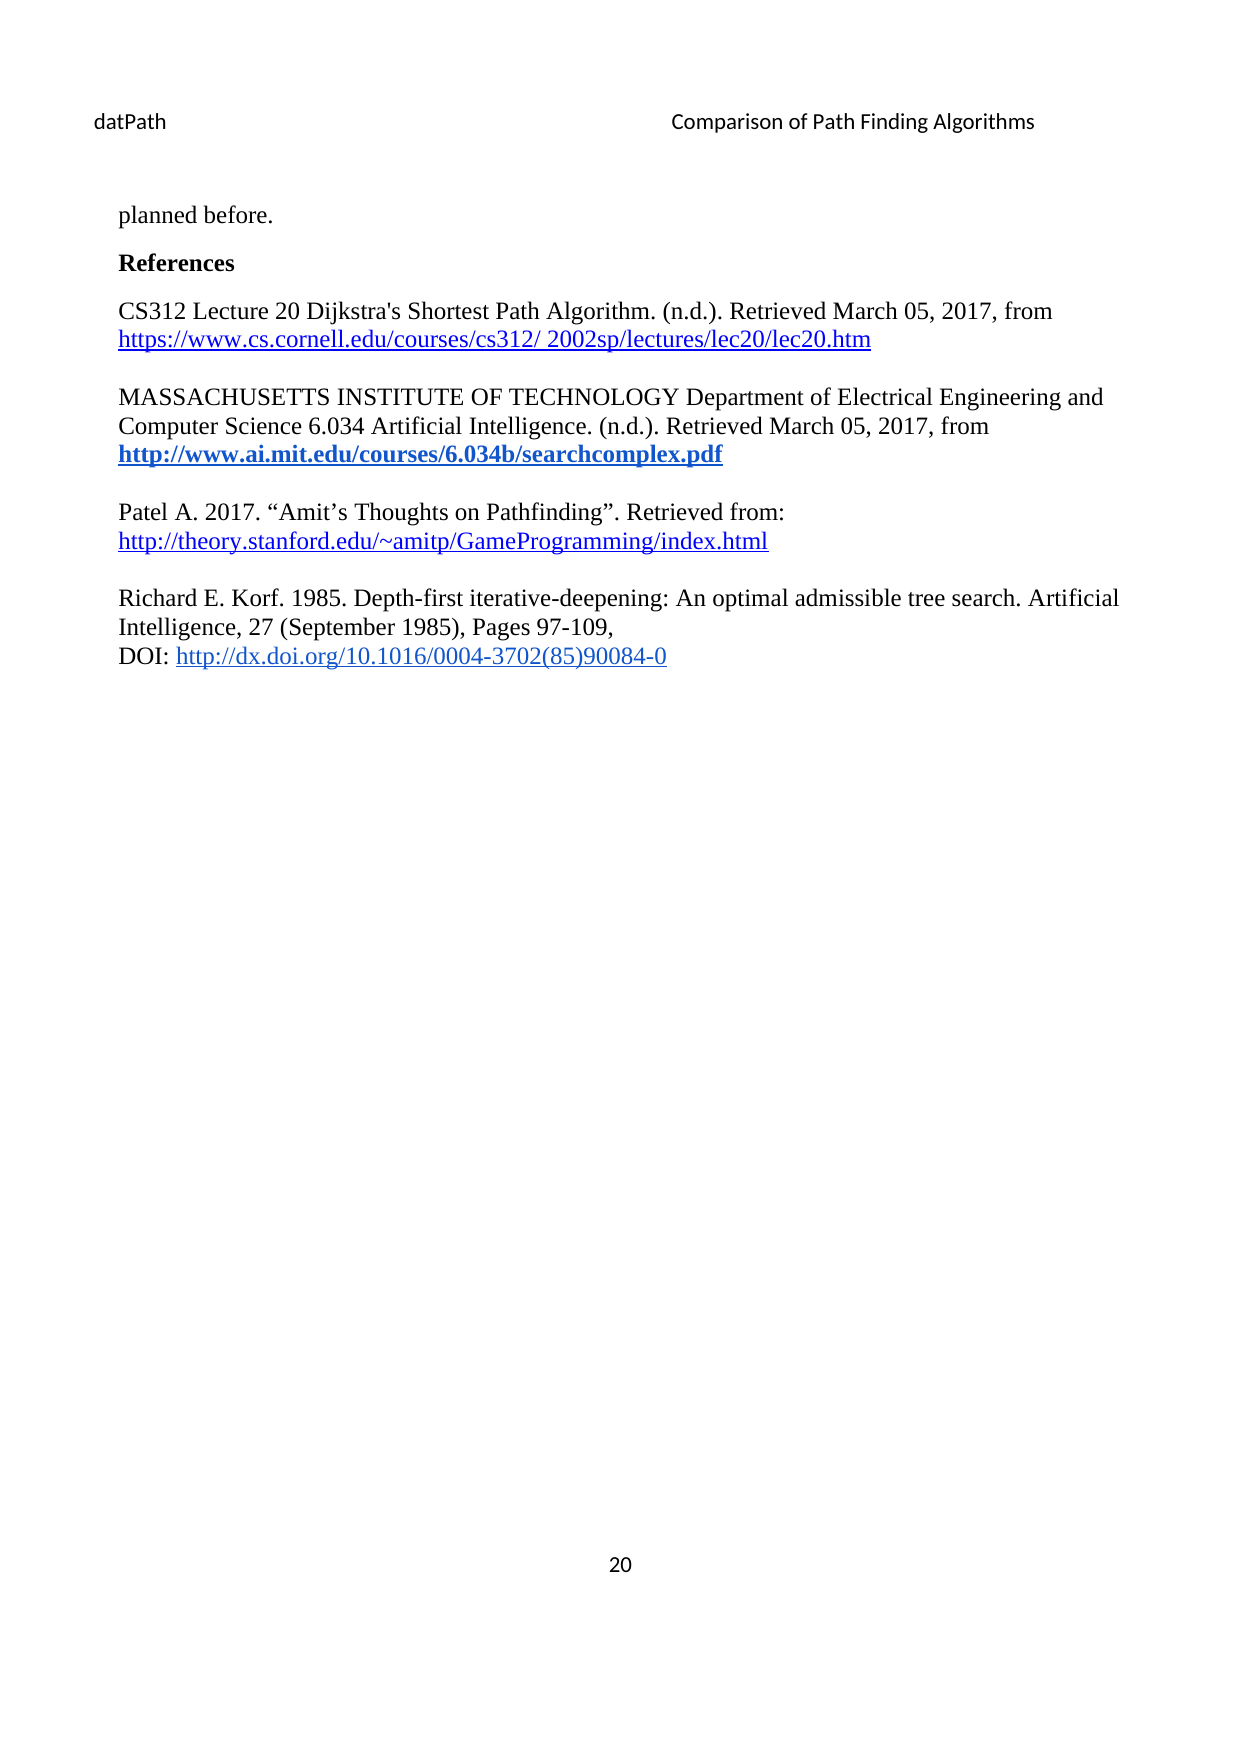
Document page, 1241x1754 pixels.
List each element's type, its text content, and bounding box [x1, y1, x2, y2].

text Richard E. Korf. 1985. Depth-first iterative-deepening: An optimal admissible tree search. Artificial Intelligence, 27 (September 1985), Pages 97-109, [118, 583, 1122, 641]
text DOI: http://dx.doi.org/10.1016/0004-3702(85)90084-0 [118, 641, 1122, 669]
text https://www.cs.cornell.edu/courses/cs312/ 2002sp/lectures/lec20/lec20.htm [118, 324, 1122, 353]
text MASSACHUSETTS INSTITUTE OF TECHNOLOGY Department of Electrical Engineering and Computer Science 6.034 Artificial Intelligence. (n.d.). Retrieved March 05, 2017, from http://www.ai.mit.edu/courses/6.034b/searchcomplex.pdf [118, 382, 1122, 468]
text http://theory.stanford.edu/~amitp/GameProgramming/index.html [118, 526, 1122, 554]
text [118, 200, 1122, 229]
text CS312 Lecture 20 Dijkstra's Shortest Path Algorithm. (n.d.). Retrieved March 05, 2017, from [118, 296, 1122, 324]
text References [118, 248, 1122, 277]
text Patel A. 2017. “Amit’s Thoughts on Pathfinding”. Retrieved from: [118, 497, 1122, 526]
